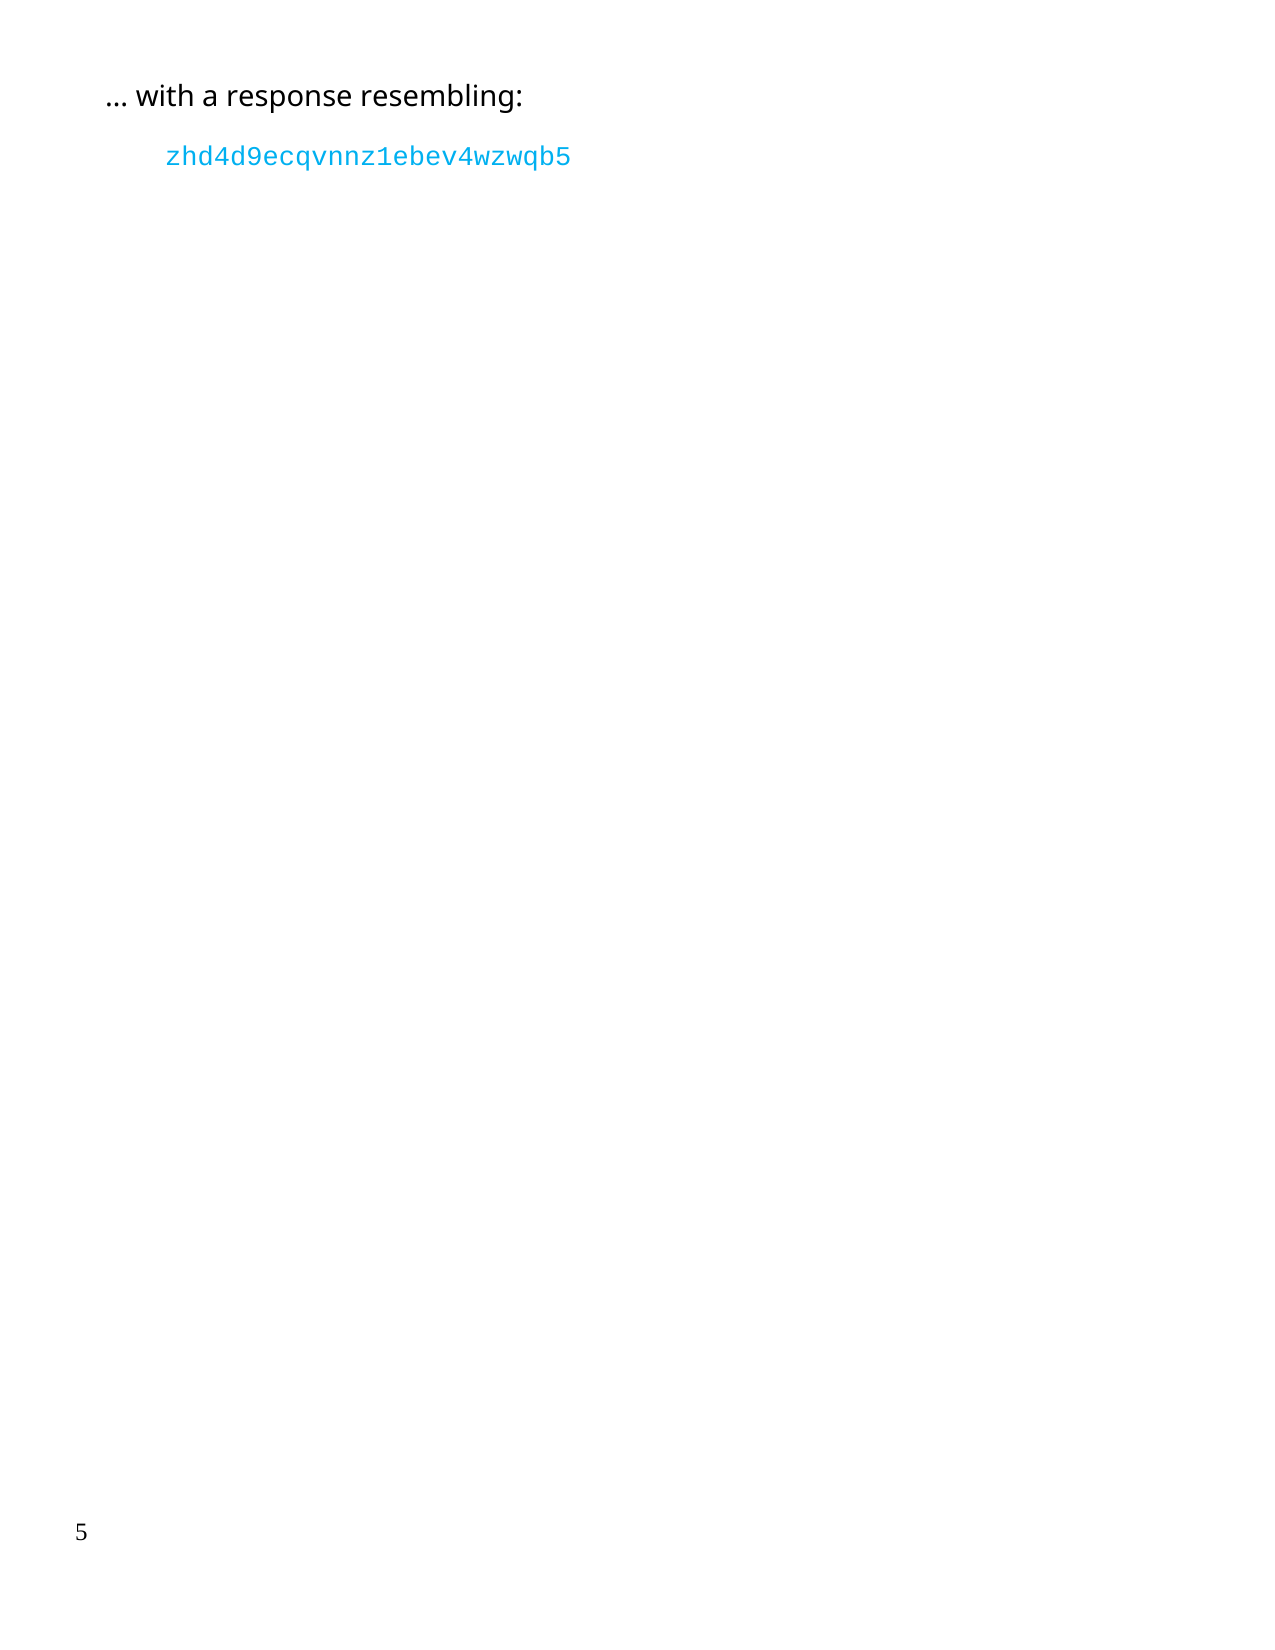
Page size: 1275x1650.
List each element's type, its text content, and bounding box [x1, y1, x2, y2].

text zhd4d9ecqvnnz1ebev4wzwqb5 [150, 143, 1200, 174]
text … with a response resembling: [90, 75, 1200, 115]
